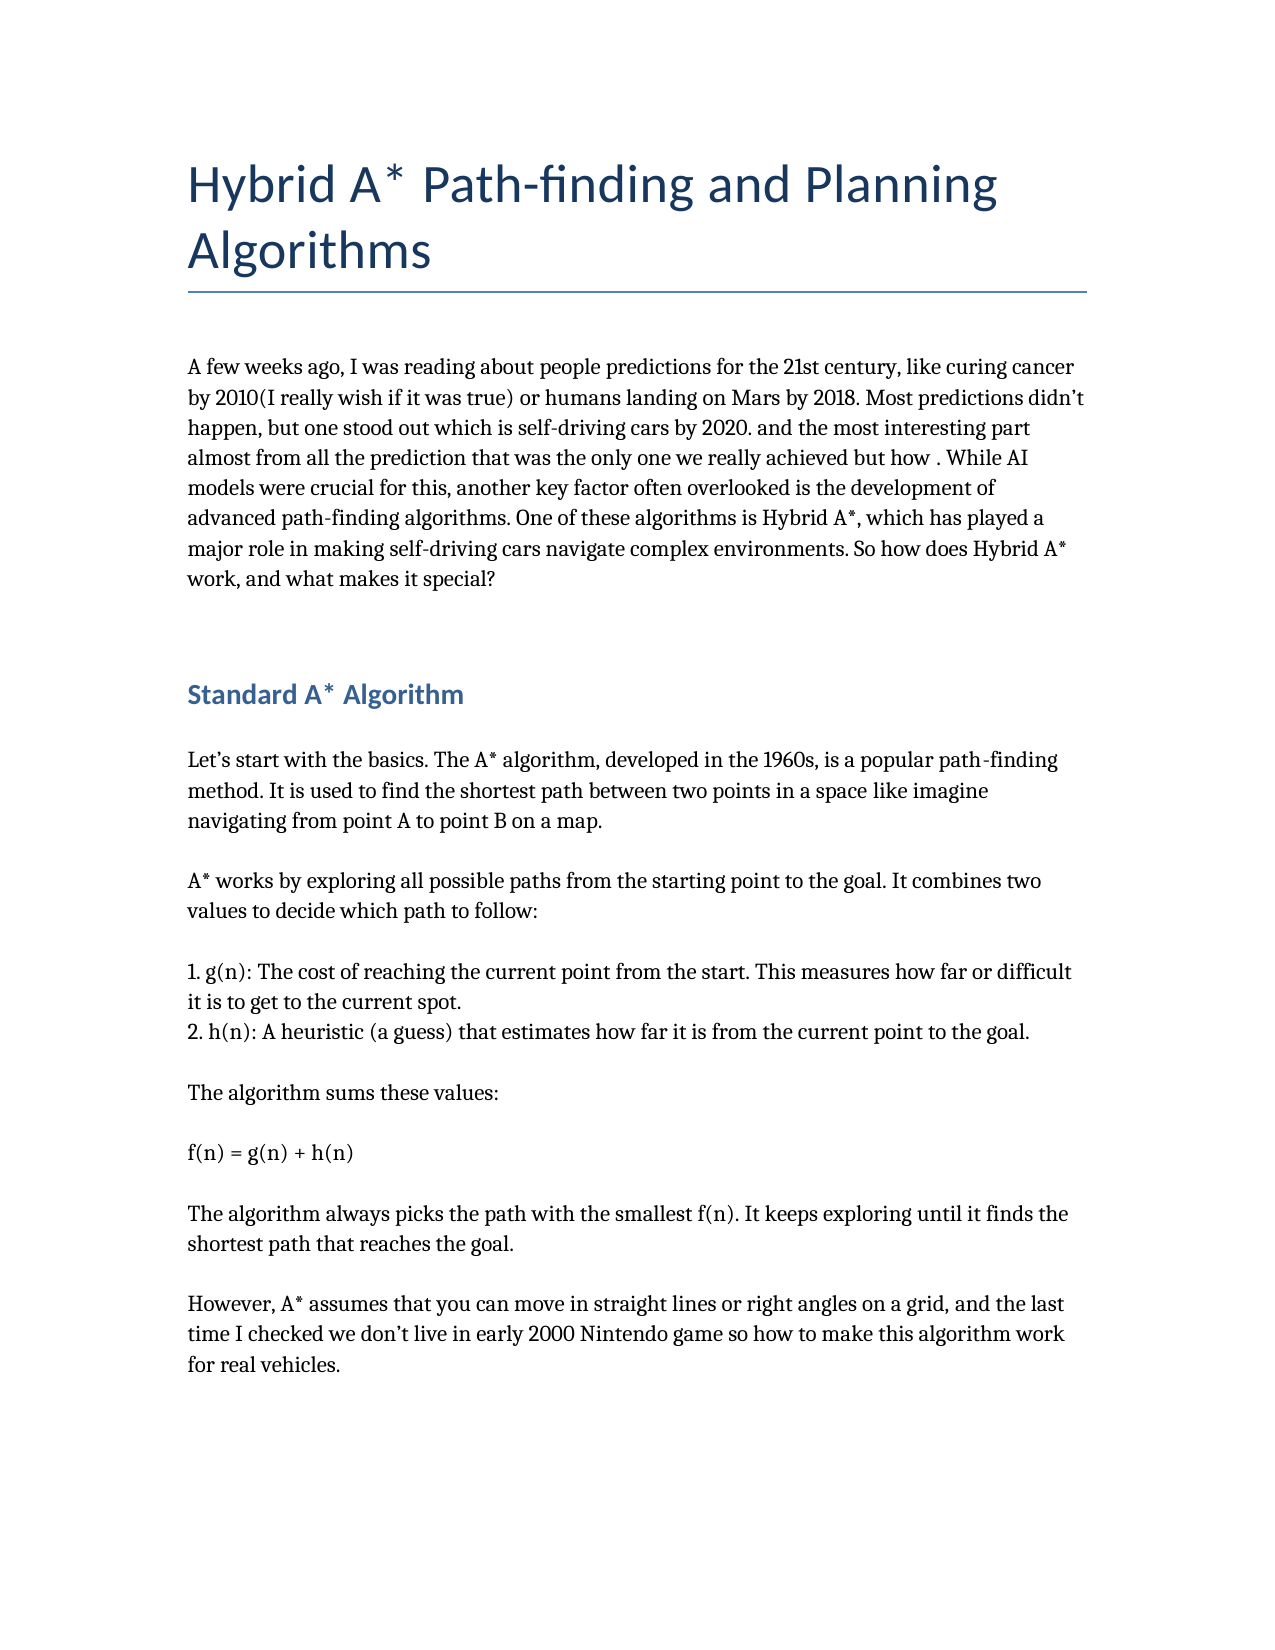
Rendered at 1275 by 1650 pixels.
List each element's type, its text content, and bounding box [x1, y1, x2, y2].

text Let’s start with the basics. The A* algorithm, developed in the 1960s, is a popular path-finding method. It is used to find the shortest path between two points in a space like imagine navigating from point A to point B on a map. A* works by exploring all possible paths from the starting point to the goal. It combines two values to decide which path to follow: 1. g(n): The cost of reaching the current point from the start. This measures how far or difficult it is to get to the current spot. 2. h(n): A heuristic (a guess) that estimates how far it is from the current point to the goal. The algorithm sums these values: f(n) = g(n) + h(n) The algorithm always picks the path with the smallest f(n). It keeps exploring until it finds the shortest path that reaches the goal. However, A* assumes that you can move in straight lines or right angles on a grid, and the last time I checked we don’t live in early 2000 Nintendo game so how to make this algorithm work for real vehicles. [187, 717, 1087, 1408]
text A few weeks ago, I was reading about people predictions for the 21st century, like curing cancer by 2010(I really wish if it was true) or humans landing on Mars by 2018. Most predictions didn’t happen, but one stood out which is self-driving cars by 2020. and the most interesting part almost from all the prediction that was the only one we really achieved but how . While AI models were crucial for this, another key factor often overlooked is the development of advanced path-finding algorithms. One of these algorithms is Hybrid A*, which has played a major role in making self-driving cars navigate complex environments. So how does Hybrid A* work, and what makes it special? [187, 324, 1087, 622]
title Hybrid A* Path-finding and Planning Algorithms [187, 150, 1087, 293]
subtitle Standard A* Algorithm [187, 676, 1087, 712]
